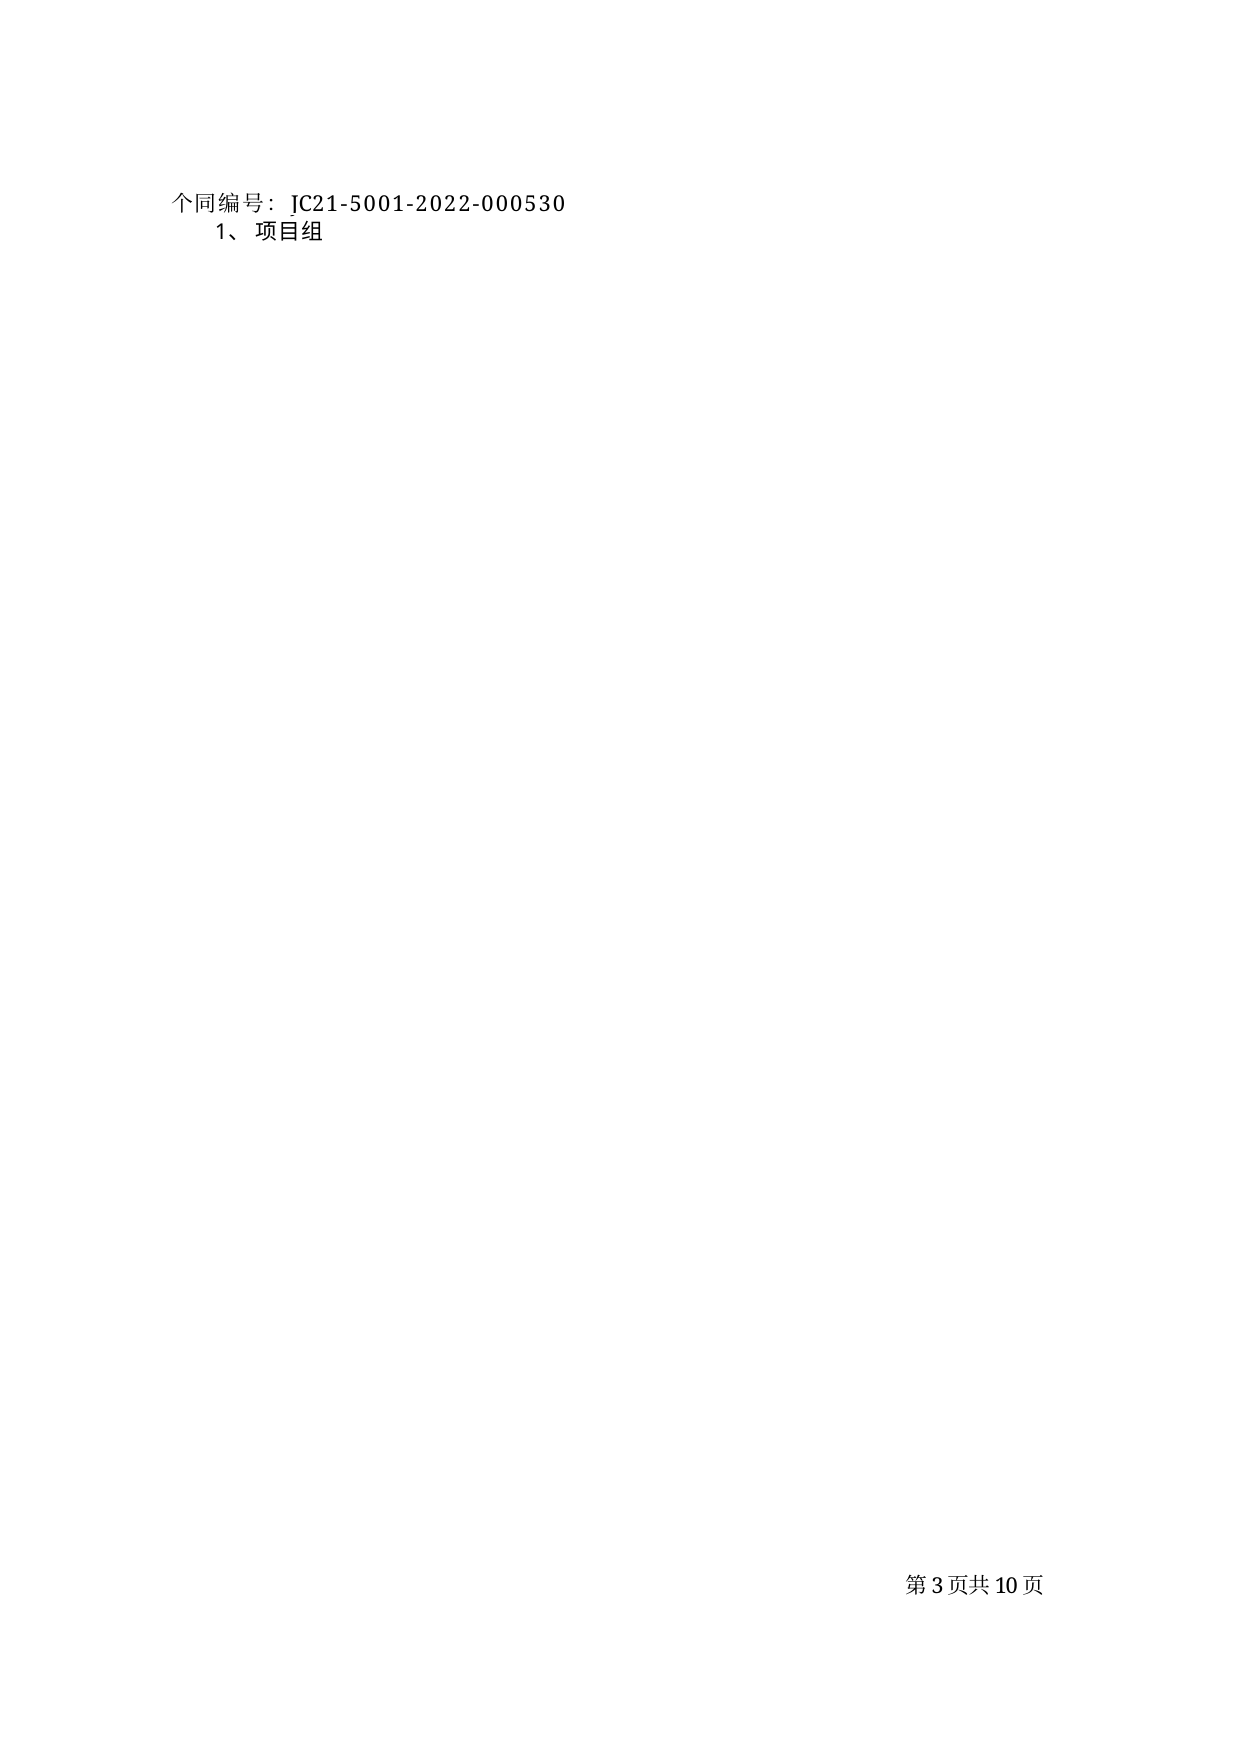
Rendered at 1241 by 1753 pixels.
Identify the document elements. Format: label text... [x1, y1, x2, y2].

text 1、 项目组 [214, 216, 1054, 246]
